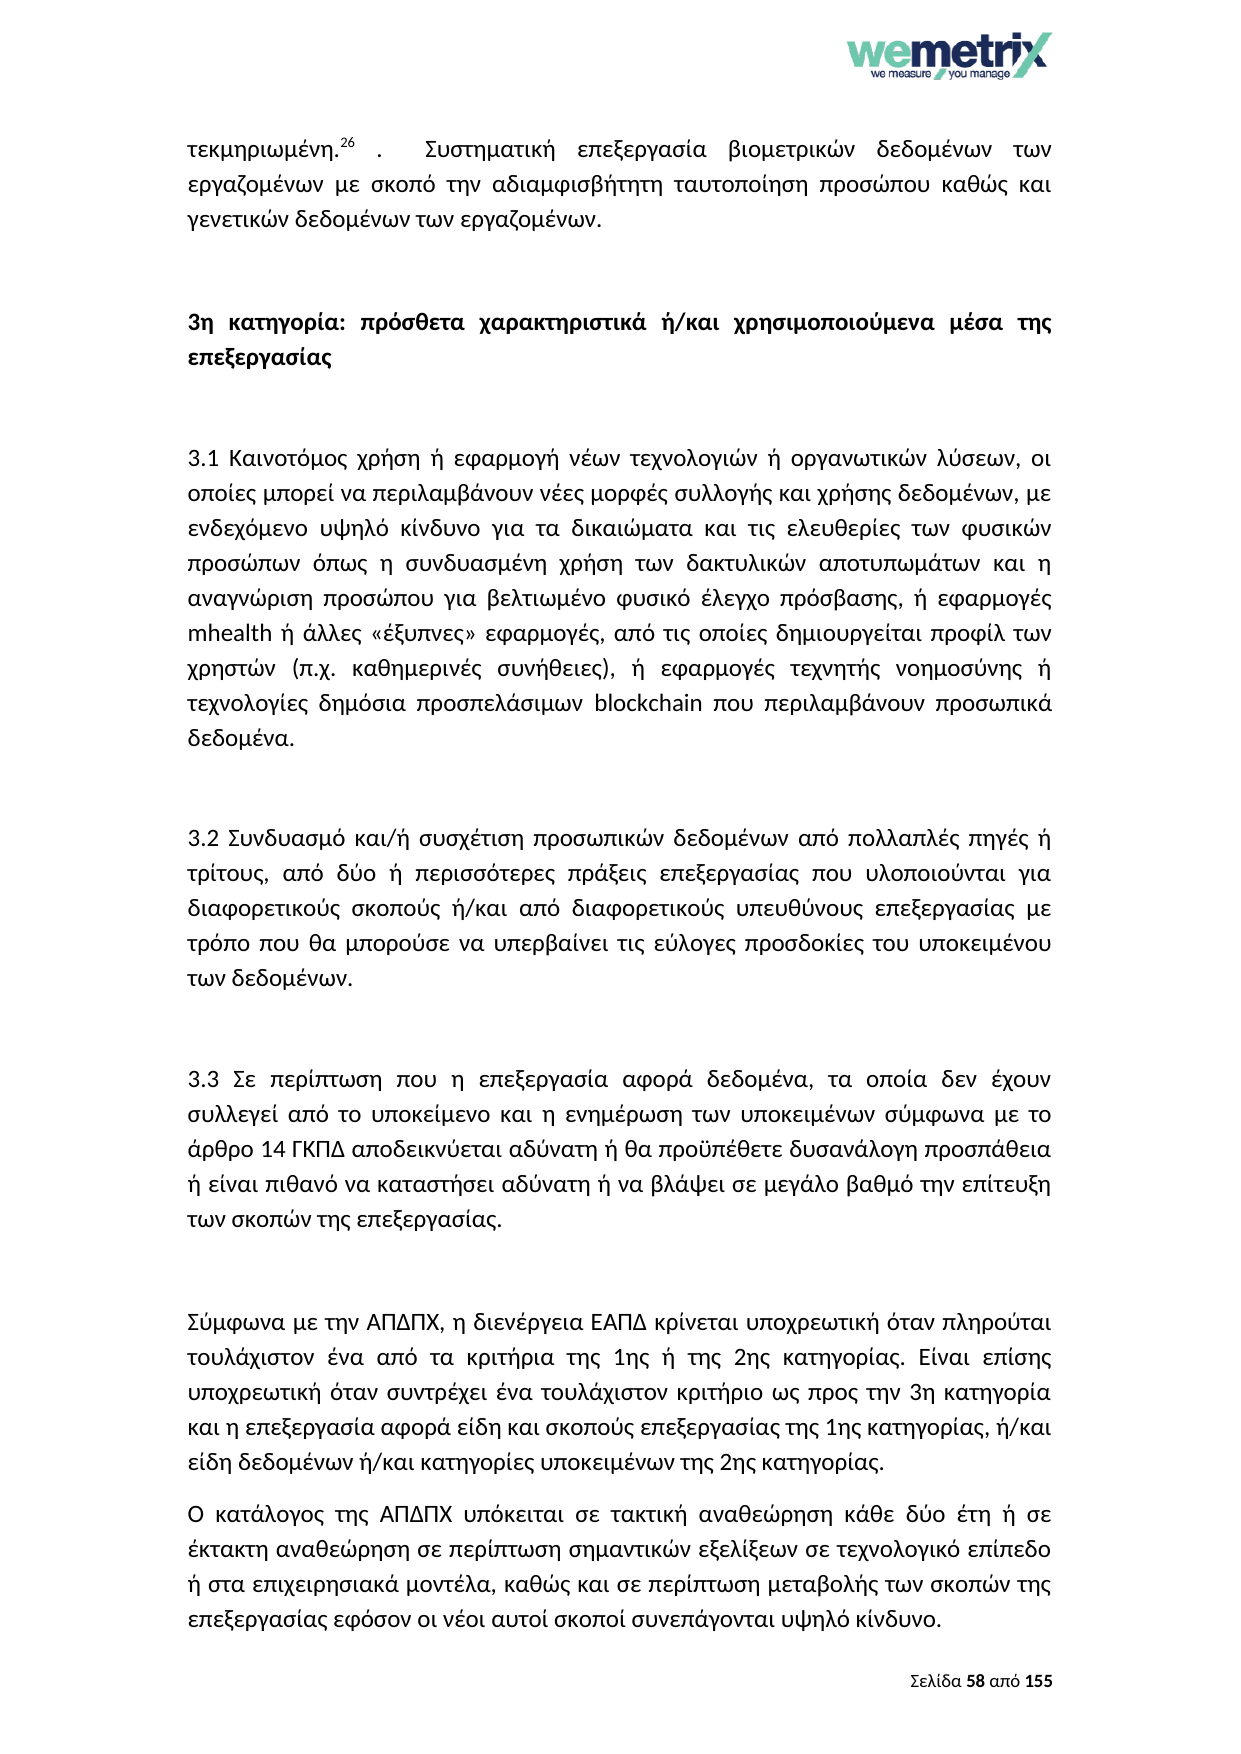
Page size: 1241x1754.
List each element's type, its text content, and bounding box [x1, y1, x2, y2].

text 3η κατηγορία: πρόσθετα χαρακτηριστικά ή/και χρησιµοποιούµενα µέσα της επεξεργασίας [187, 306, 1053, 372]
text 3.1 Καινοτόµος χρήση ή εφαρµογή νέων τεχνολογιών ή οργανωτικών λύσεων, οι οποίες µπορεί να περιλαµβάνουν νέες µορφές συλλογής και χρήσης δεδοµένων, µε ενδεχόµενο υψηλό κίνδυνο για τα δικαιώµατα και τις ελευθερίες των φυσικών προσώπων όπως η συνδυασµένη χρήση των δακτυλικών αποτυπωµάτων και η αναγνώριση προσώπου για βελτιωµένο φυσικό έλεγχο πρόσβασης, ή εφαρµογές mhealth ή άλλες «έξυπνες» εφαρµογές, από τις οποίες δηµιουργείται προφίλ των χρηστών (π.χ. καθηµερινές συνήθειες), ή εφαρµογές τεχνητής νοηµοσύνης ή τεχνολογίες δηµόσια προσπελάσιµων blockchain που περιλαµβάνουν προσωπικά δεδοµένα. [187, 442, 1053, 752]
text Σύμφωνα με την ΑΠΔΠΧ, η διενέργεια ΕΑΠ∆ κρίνεται υποχρεωτική όταν πληρούται τουλάχιστον ένα από τα κριτήρια της 1ης ή της 2ης κατηγορίας. Είναι επίσης υποχρεωτική όταν συντρέχει ένα τουλάχιστον κριτήριο ως προς την 3η κατηγορία και η επεξεργασία αφορά είδη και σκοπούς επεξεργασίας της 1ης κατηγορίας, ή/και είδη δεδοµένων ή/και κατηγορίες υποκειµένων της 2ης κατηγορίας. [187, 1306, 1053, 1477]
text 3.3 Σε περίπτωση που η επεξεργασία αφορά δεδοµένα, τα οποία δεν έχουν συλλεγεί από το υποκείµενο και η ενηµέρωση των υποκειµένων σύµφωνα µε το άρθρο 14 ΓΚΠ∆ αποδεικνύεται αδύνατη ή θα προϋπέθετε δυσανάλογη προσπάθεια ή είναι πιθανό να καταστήσει αδύνατη ή να βλάψει σε µεγάλο βαθµό την επίτευξη των σκοπών της επεξεργασίας. [187, 1063, 1053, 1233]
text Ο κατάλογος της ΑΠΔΠΧ υπόκειται σε τακτική αναθεώρηση κάθε δύο έτη ή σε έκτακτη αναθεώρηση σε περίπτωση σηµαντικών εξελίξεων σε τεχνολογικό επίπεδο ή στα επιχειρησιακά µοντέλα, καθώς και σε περίπτωση µεταβολής των σκοπών της επεξεργασίας εφόσον οι νέοι αυτοί σκοποί συνεπάγονται υψηλό κίνδυνο. [187, 1498, 1053, 1633]
text 3.2 Συνδυασµό και/ή συσχέτιση προσωπικών δεδοµένων από πολλαπλές πηγές ή τρίτους, από δύο ή περισσότερες πράξεις επεξεργασίας που υλοποιούνται για διαφορετικούς σκοπούς ή/και από διαφορετικούς υπευθύνους επεξεργασίας µε τρόπο που θα µπορούσε να υπερβαίνει τις εύλογες προσδοκίες του υποκειµένου των δεδοµένων. [187, 822, 1053, 993]
text 2.3 Συστηµατική παρακολούθηση – εφόσον είναι επιτρεπτή – της θέσης/τοποθεσίας καθώς και του περιεχοµένου και των µεταδεδοµένων των επικοινωνιών των εργαζοµένων µε εξαίρεση τα αρχεία καταγραφής για λόγους ασφάλειας εφόσον η επεξεργασία περιορίζεται στα απολύτως απαραίτητα δεδοµένα και είναι ειδικά τεκµηριωµένη. . Συστηµατική επεξεργασία βιοµετρικών δεδοµένων των εργαζοµένων µε σκοπό την αδιαµφισβήτητη ταυτοποίηση προσώπου καθώς και γενετικών δεδοµένων των εργαζοµένων. [187, 133, 1053, 233]
picture [844, 29, 1053, 80]
